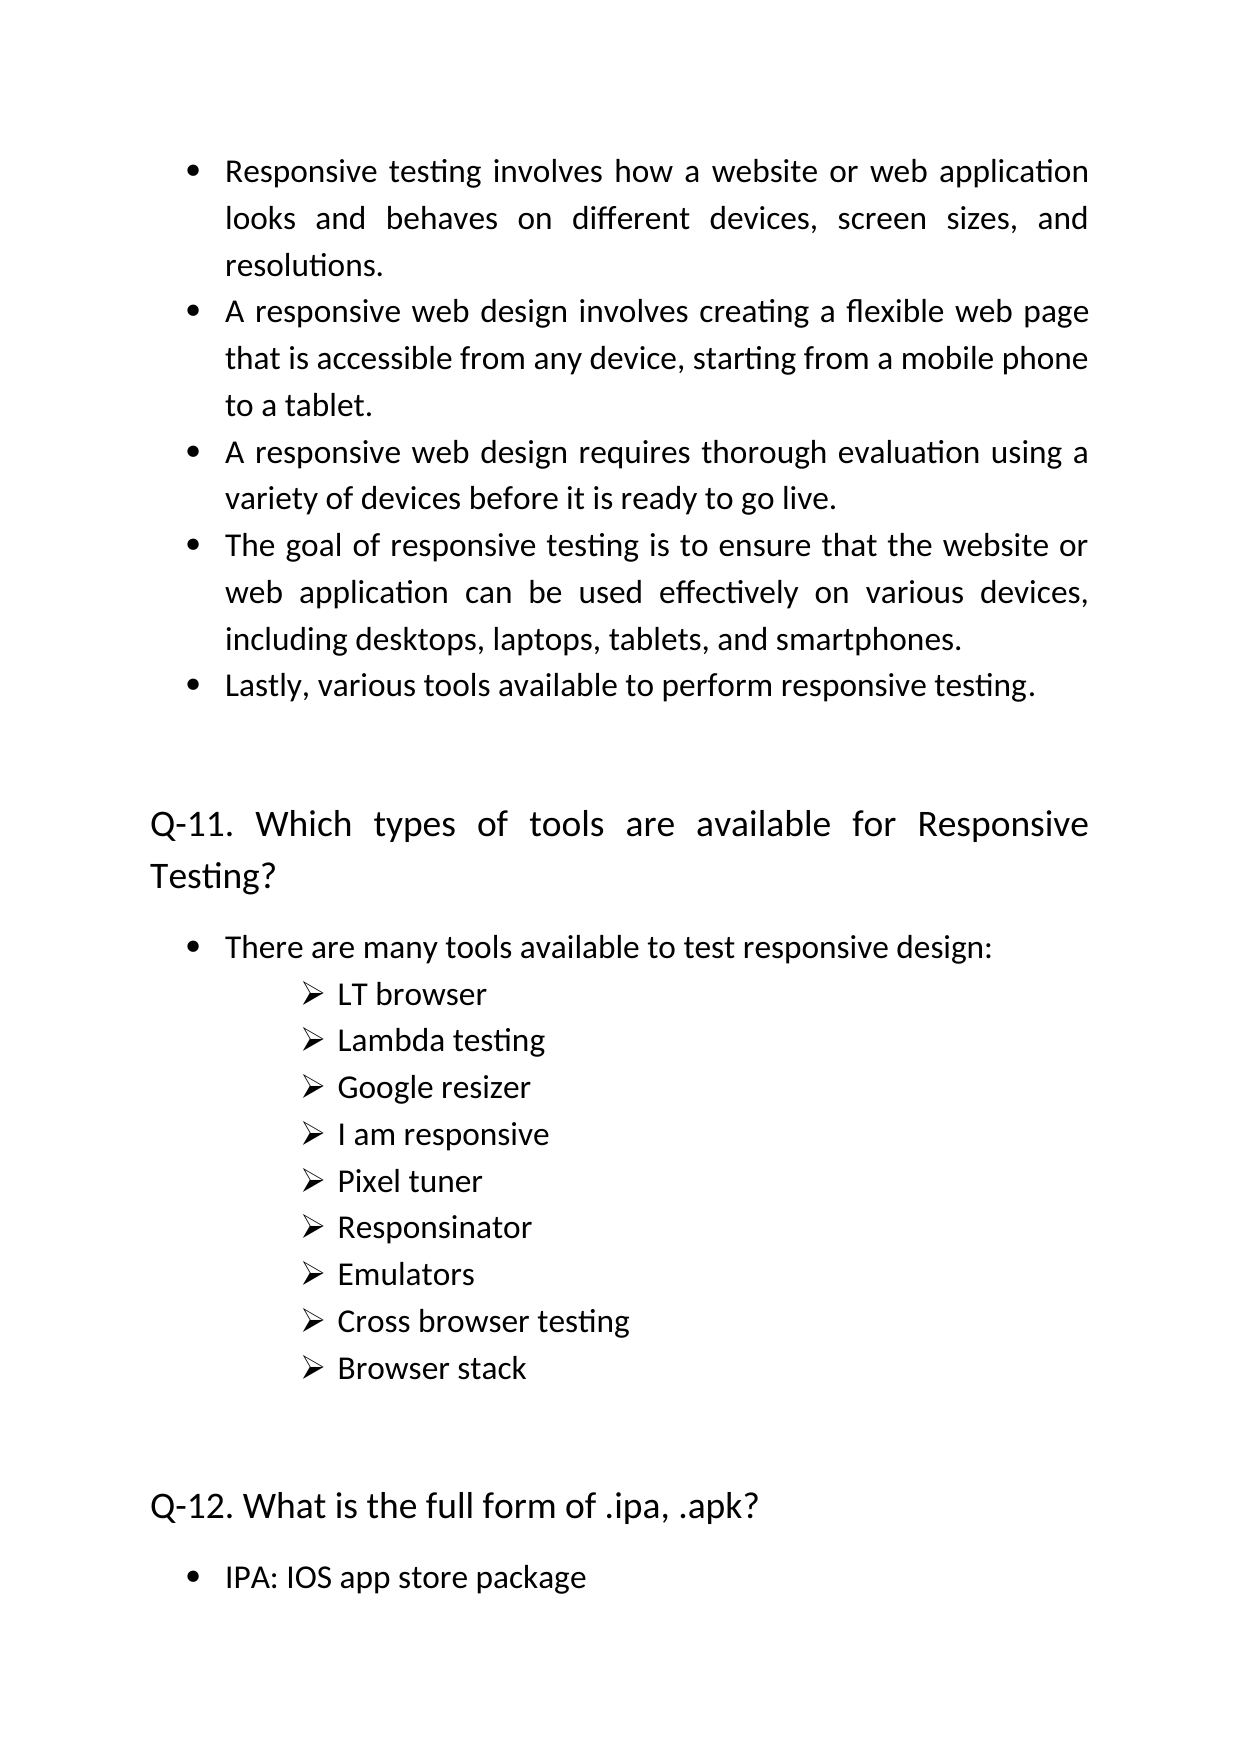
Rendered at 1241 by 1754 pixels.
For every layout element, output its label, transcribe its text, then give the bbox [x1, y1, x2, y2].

list Lambda testing [300, 1019, 1090, 1060]
list Browser stack [300, 1347, 1090, 1388]
list Responsinator [300, 1207, 1090, 1247]
list LT browser [300, 973, 1090, 1013]
list There are many tools available to test responsive design: [187, 926, 1090, 967]
list Cross browser testing [300, 1300, 1090, 1341]
list Google resizer [300, 1066, 1090, 1107]
list The goal of responsive testing is to ensure that the website or web application can be used effectively on various devices, including desktops, laptops, tablets, and smartphones. [187, 524, 1090, 658]
list A responsive web design requires thorough evaluation using a variety of devices before it is ready to go live. [187, 431, 1090, 518]
list Lastly, various tools available to perform responsive testing. [187, 664, 1090, 705]
list Responsive testing involves how a website or web application looks and behaves on different devices, screen sizes, and resolutions. [187, 150, 1090, 284]
text Q-12. What is the full form of .ipa, .apk? [150, 1482, 1090, 1528]
list A responsive web design involves creating a flexible web page that is accessible from any device, starting from a mobile phone to a tablet. [187, 290, 1090, 424]
list I am responsive [300, 1113, 1090, 1154]
list Emulators [300, 1253, 1090, 1294]
list Pixel tuner [300, 1160, 1090, 1201]
text Q-11. Which types of tools are available for Responsive Testing? [150, 800, 1090, 898]
list IPA: IOS app store package [187, 1556, 1090, 1596]
